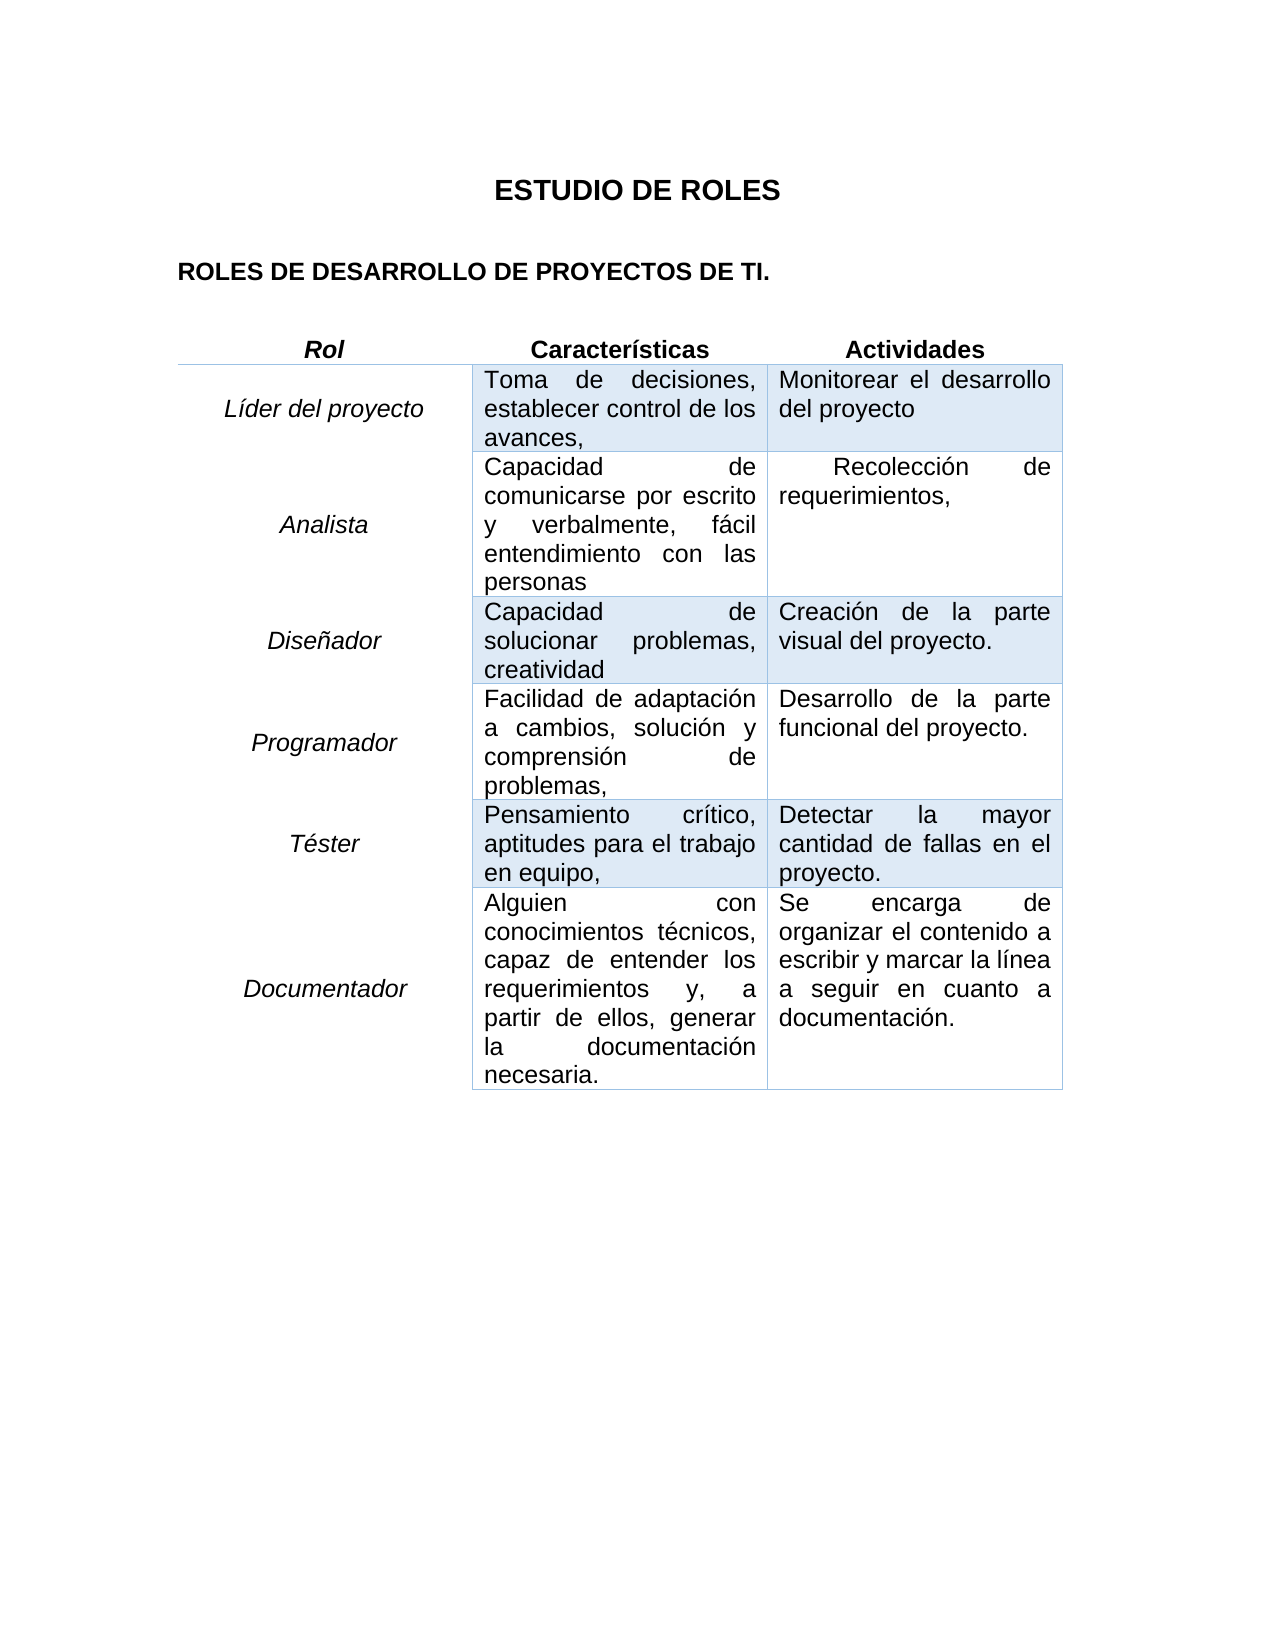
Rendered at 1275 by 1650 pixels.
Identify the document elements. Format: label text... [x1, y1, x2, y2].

table_cell Téster [178, 799, 472, 887]
table_cell Facilidad de adaptación a cambios, solución y comprensión de problemas, [473, 684, 767, 799]
table_cell Capacidad de comunicarse por escrito y verbalmente, fácil entendimiento con las personas [473, 452, 767, 596]
table_cell Líder del proyecto [178, 365, 472, 451]
table_header Rol [178, 335, 473, 364]
table_header Actividades [768, 335, 1062, 364]
table_cell Creación de la parte visual del proyecto. [768, 597, 1062, 683]
table_cell Pensamiento crítico, aptitudes para el trabajo en equipo, [473, 800, 767, 887]
table_cell Analista [178, 451, 472, 596]
table_cell Detectar la mayor cantidad de fallas en el proyecto. [768, 800, 1062, 887]
table_cell Documentador [178, 887, 472, 1089]
table_cell Alguien con conocimientos técnicos, capaz de entender los requerimientos y, a partir de ellos, generar la documentación necesaria. [473, 888, 767, 1089]
table_cell Capacidad de solucionar problemas, creatividad [473, 597, 767, 683]
table_cell Recolección de requerimientos, [768, 452, 1062, 596]
table_cell Monitorear el desarrollo del proyecto [768, 365, 1062, 451]
subtitle ESTUDIO DE ROLES [177, 173, 1098, 206]
table_cell Desarrollo de la parte funcional del proyecto. [768, 684, 1062, 799]
table_cell Toma de decisiones, establecer control de los avances, [473, 365, 767, 451]
subtitle ROLES DE DESARROLLO DE PROYECTOS DE TI. [177, 256, 1098, 285]
table_cell Se encarga de organizar el contenido a escribir y marcar la línea a seguir en cuanto a documentación. [768, 888, 1062, 1089]
table_header Características [473, 335, 767, 364]
table_cell Diseñador [178, 596, 472, 683]
table_cell Programador [178, 683, 472, 799]
